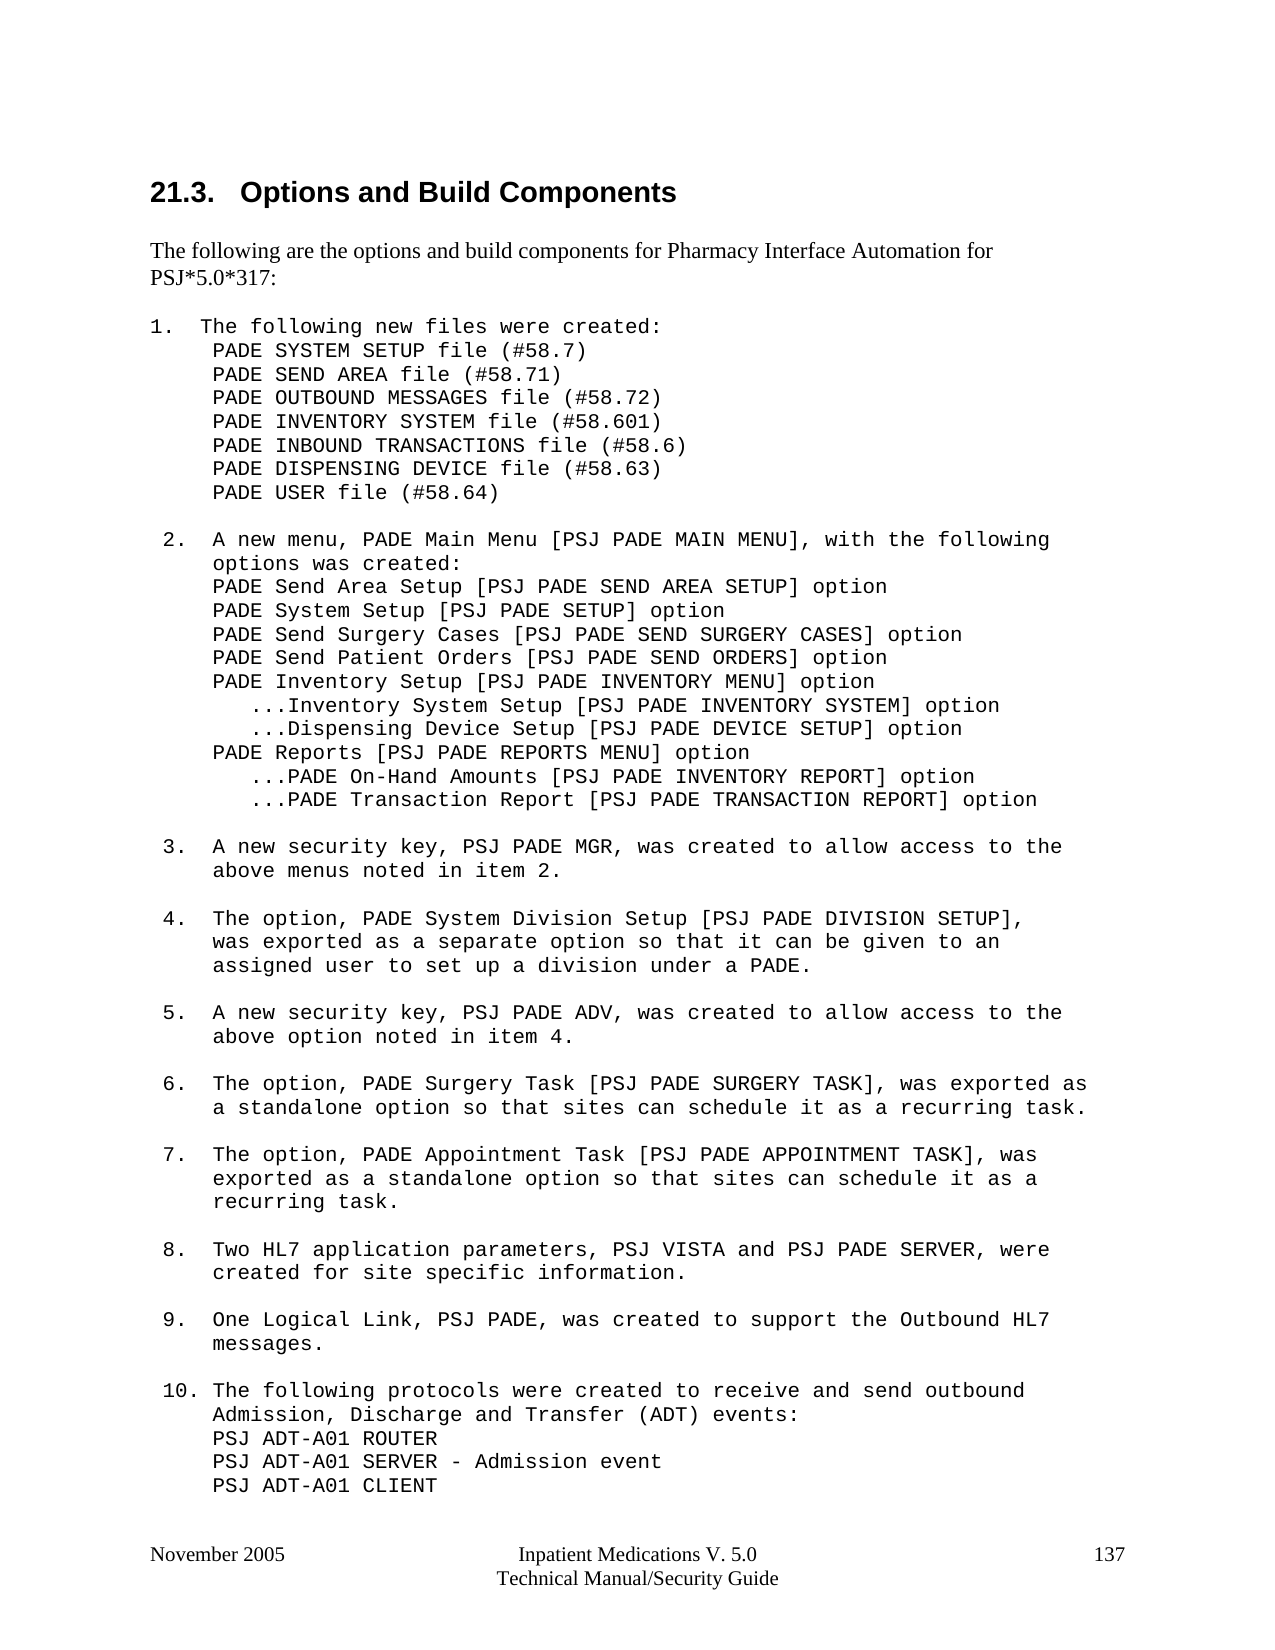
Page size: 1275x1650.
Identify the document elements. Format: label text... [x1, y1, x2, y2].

text PADE INBOUND TRANSACTIONS file (#58.6) [150, 434, 1125, 458]
text The following are the options and build components for Pharmacy Interface Automation for PSJ*5.0*317: [150, 237, 1125, 290]
text created for site specific information. [150, 1262, 1125, 1286]
text ...Inventory System Setup [PSJ PADE INVENTORY SYSTEM] option [150, 695, 1125, 718]
text PADE System Setup [PSJ PADE SETUP] option [150, 600, 1125, 624]
text PADE Send Surgery Cases [PSJ PADE SEND SURGERY CASES] option [150, 624, 1125, 647]
text 5. A new security key, PSJ PADE ADV, was created to allow access to the [150, 1002, 1125, 1026]
text 4. The option, PADE System Division Setup [PSJ PADE DIVISION SETUP], [150, 907, 1125, 931]
text PADE Inventory Setup [PSJ PADE INVENTORY MENU] option [150, 671, 1125, 695]
text a standalone option so that sites can schedule it as a recurring task. [150, 1097, 1125, 1120]
text options was created: [150, 553, 1125, 576]
text 10. The following protocols were created to receive and send outbound [150, 1380, 1125, 1404]
text 7. The option, PADE Appointment Task [PSJ PADE APPOINTMENT TASK], was [150, 1144, 1125, 1168]
text Admission, Discharge and Transfer (ADT) events: [150, 1404, 1125, 1428]
text PADE DISPENSING DEVICE file (#58.63) [150, 458, 1125, 482]
text PADE OUTBOUND MESSAGES file (#58.72) [150, 387, 1125, 411]
text 3. A new security key, PSJ PADE MGR, was created to allow access to the [150, 837, 1125, 860]
text ...PADE On-Hand Amounts [PSJ PADE INVENTORY REPORT] option [150, 766, 1125, 789]
text 6. The option, PADE Surgery Task [PSJ PADE SURGERY TASK], was exported as [150, 1073, 1125, 1097]
text 9. One Logical Link, PSJ PADE, was created to support the Outbound HL7 [150, 1309, 1125, 1333]
text above menus noted in item 2. [150, 860, 1125, 884]
text 2. A new menu, PADE Main Menu [PSJ PADE MAIN MENU], with the following [150, 529, 1125, 553]
text above option noted in item 4. [150, 1026, 1125, 1049]
text PADE USER file (#58.64) [150, 482, 1125, 506]
text 8. Two HL7 application parameters, PSJ VISTA and PSJ PADE SERVER, were [150, 1238, 1125, 1262]
subtitle Options and Build Components [150, 175, 1125, 208]
text PADE Send Patient Orders [PSJ PADE SEND ORDERS] option [150, 647, 1125, 671]
text 1. The following new files were created: [150, 316, 1125, 340]
text PSJ ADT-A01 CLIENT [150, 1475, 1125, 1499]
text exported as a standalone option so that sites can schedule it as a [150, 1168, 1125, 1191]
text PADE INVENTORY SYSTEM file (#58.601) [150, 411, 1125, 434]
text ...Dispensing Device Setup [PSJ PADE DEVICE SETUP] option [150, 718, 1125, 742]
text PADE SYSTEM SETUP file (#58.7) [150, 340, 1125, 364]
text assigned user to set up a division under a PADE. [150, 955, 1125, 978]
text PSJ ADT-A01 SERVER - Admission event [150, 1451, 1125, 1475]
text messages. [150, 1333, 1125, 1357]
text PADE Send Area Setup [PSJ PADE SEND AREA SETUP] option [150, 576, 1125, 600]
text PADE SEND AREA file (#58.71) [150, 364, 1125, 387]
text PSJ ADT-A01 ROUTER [150, 1428, 1125, 1451]
text PADE Reports [PSJ PADE REPORTS MENU] option [150, 742, 1125, 766]
text was exported as a separate option so that it can be given to an [150, 931, 1125, 955]
text ...PADE Transaction Report [PSJ PADE TRANSACTION REPORT] option [150, 789, 1125, 813]
text recurring task. [150, 1191, 1125, 1215]
